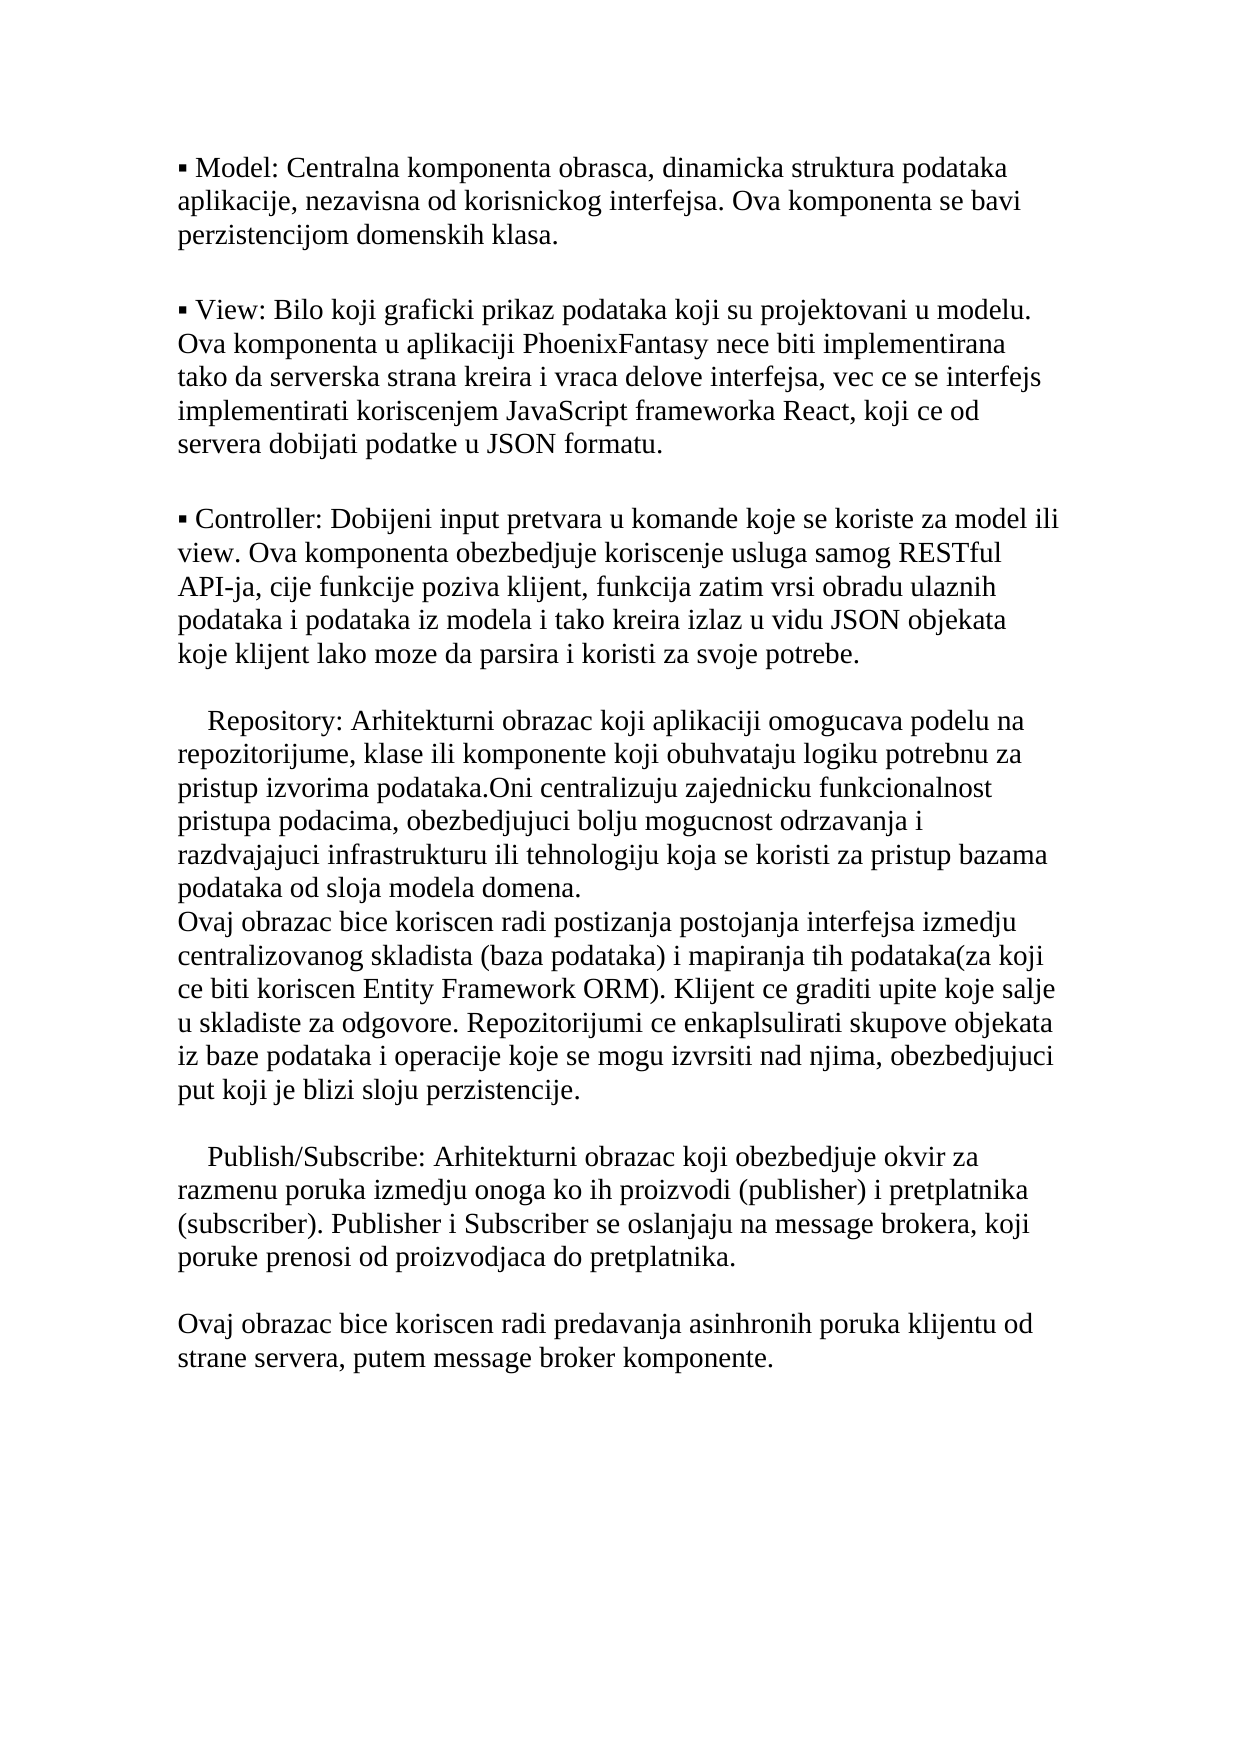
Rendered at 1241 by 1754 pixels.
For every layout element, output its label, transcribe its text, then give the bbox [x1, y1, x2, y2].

text ▪ View: Bilo koji graficki prikaz podataka koji su projektovani u modelu. Ova komponenta u aplikaciji PhoenixFantasy nece biti implementirana tako da serverska strana kreira i vraca delove interfejsa, vec ce se interfejs implementirati koriscenjem JavaScript frameworka React, koji ce od servera dobijati podatke u JSON formatu. [177, 292, 1063, 460]
text Ovaj obrazac bice koriscen radi postizanja postojanja interfejsa izmedju centralizovanog skladista (baza podataka) i mapiranja tih podataka(za koji ce biti koriscen Entity Framework ORM). Klijent ce graditi upite koje salje u skladiste za odgovore. Repozitorijumi ce enkaplsulirati skupove objekata iz baze podataka i operacije koje se mogu izvrsiti nad njima, obezbedjujuci put koji je blizi sloju perzistencije. [177, 904, 1063, 1105]
text  Repository: Arhitekturni obrazac koji aplikaciji omogucava podelu na repozitorijume, klase ili komponente koji obuhvataju logiku potrebnu za pristup izvorima podataka.Oni centralizuju zajednicku funkcionalnost pristupa podacima, obezbedjujuci bolju mogucnost odrzavanja i razdvajajuci infrastrukturu ili tehnologiju koja se koristi za pristup bazama podataka od sloja modela domena. [177, 703, 1063, 904]
text ▪ Model: Centralna komponenta obrasca, dinamicka struktura podataka aplikacije, nezavisna od korisnickog interfejsa. Ova komponenta se bavi perzistencijom domenskih klasa. [177, 150, 1063, 251]
text ▪ Controller: Dobijeni input pretvara u komande koje se koriste za model ili view. Ova komponenta obezbedjuje koriscenje usluga samog RESTful API-ja, cije funkcije poziva klijent, funkcija zatim vrsi obradu ulaznih podataka i podataka iz modela i tako kreira izlaz u vidu JSON objekata koje klijent lako moze da parsira i koristi za svoje potrebe. [177, 502, 1063, 669]
text Ovaj obrazac bice koriscen radi predavanja asinhronih poruka klijentu od strane servera, putem message broker komponente. [177, 1307, 1063, 1374]
text  Publish/Subscribe: Arhitekturni obrazac koji obezbedjuje okvir za razmenu poruka izmedju onoga ko ih proizvodi (publisher) i pretplatnika (subscriber). Publisher i Subscriber se oslanjaju na message brokera, koji poruke prenosi od proizvodjaca do pretplatnika. [177, 1139, 1063, 1273]
